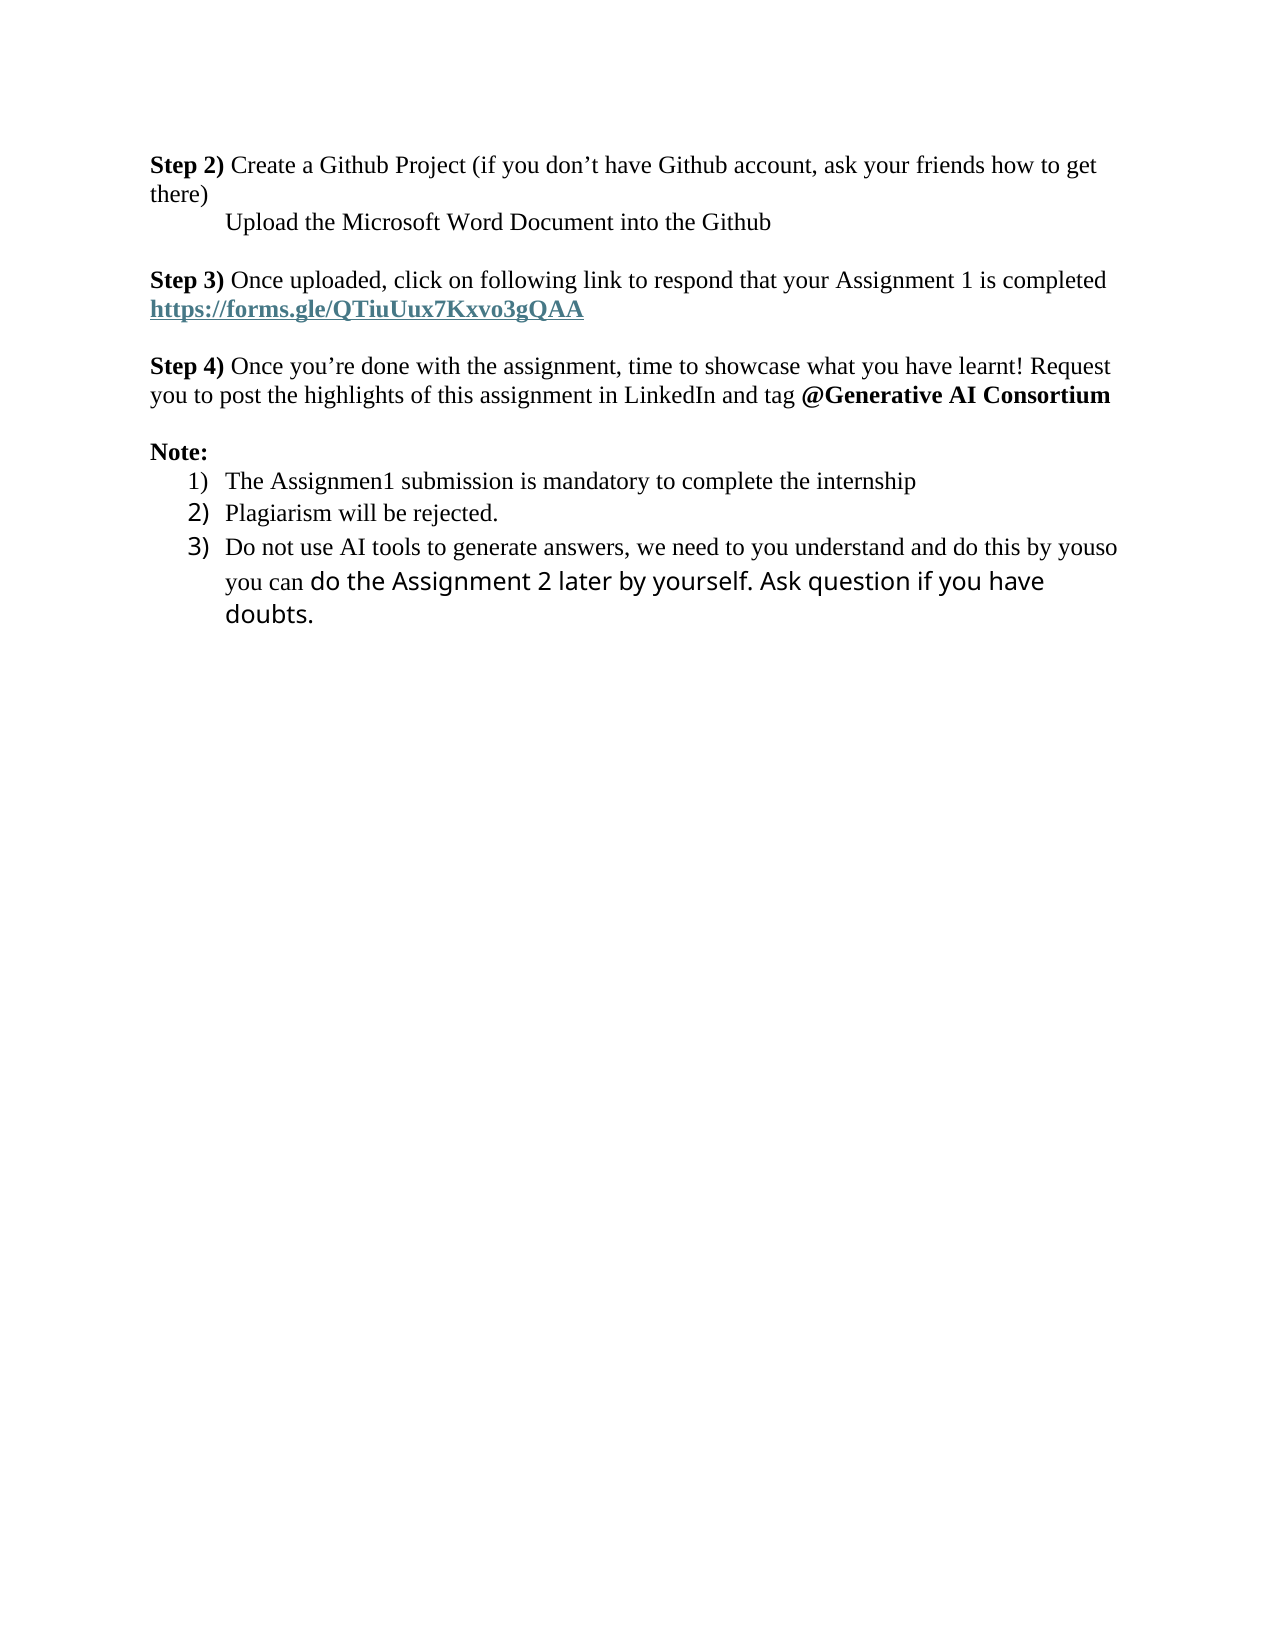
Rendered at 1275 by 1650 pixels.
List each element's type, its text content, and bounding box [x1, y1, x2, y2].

list Do not use AI tools to generate answers, we need to you understand and do this by youso you can do the Assignment 2 later by yourself. Ask question if you have doubts. [187, 529, 1125, 631]
text Note: [150, 437, 1125, 466]
text Step 2) Create a Github Project (if you don’t have Github account, ask your friends how to get there) [150, 150, 1125, 207]
list The Assignmen1 submission is mandatory to complete the internship [187, 466, 1125, 495]
text Step 4) Once you’re done with the assignment, time to showcase what you have learnt! Request you to post the highlights of this assignment in LinkedIn and tag @Generative AI Consortium [150, 351, 1125, 409]
text Upload the Microsoft Word Document into the Github [150, 207, 1125, 236]
list Plagiarism will be rejected. [187, 495, 1125, 529]
text Step 3) Once uploaded, click on following link to respond that your Assignment 1 is completed https://forms.gle/QTiuUux7Kxvo3gQAA [150, 265, 1125, 322]
